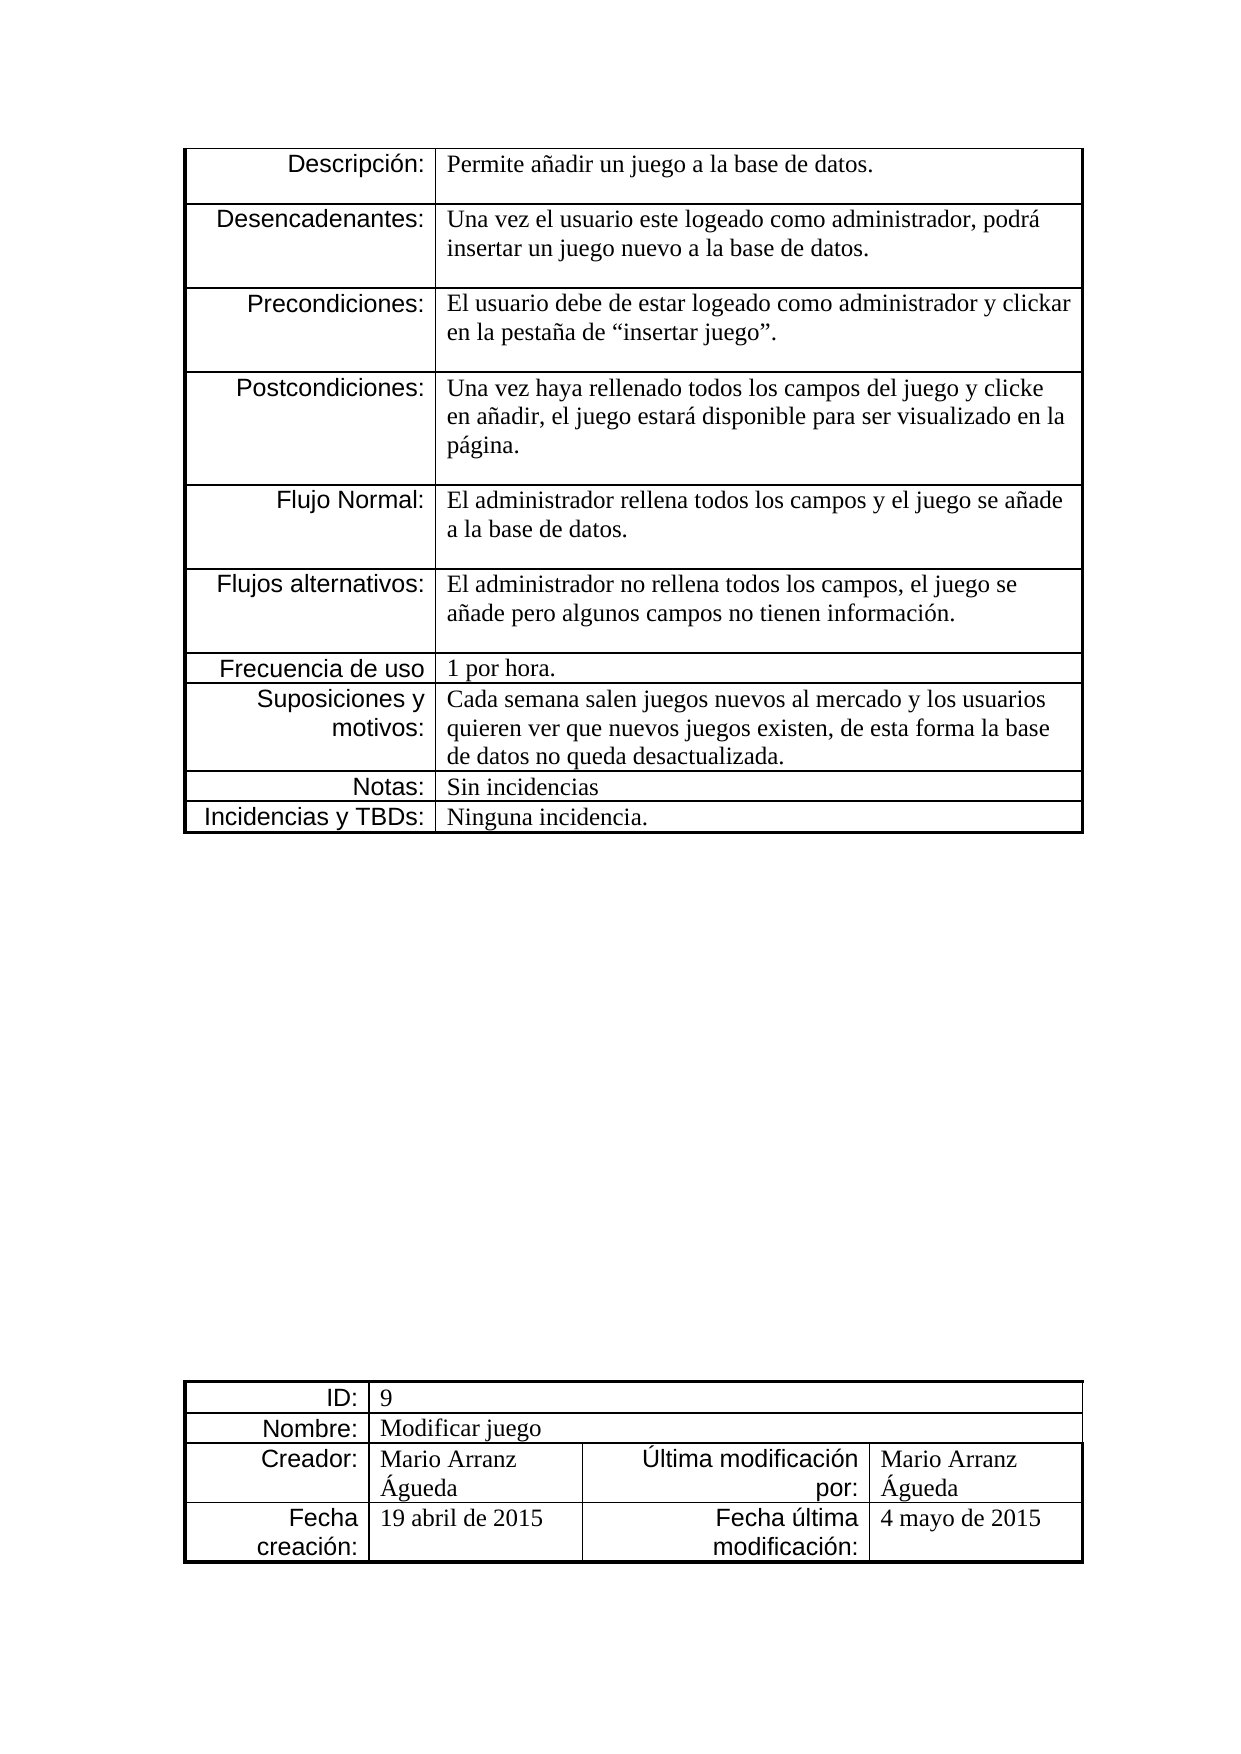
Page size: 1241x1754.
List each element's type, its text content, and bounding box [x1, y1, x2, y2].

table_cell Permite añadir un juego a la base de datos. [436, 149, 1081, 203]
table_header ID: [187, 1383, 368, 1412]
table_cell Flujo Normal: [187, 486, 435, 568]
table_cell El usuario debe de estar logeado como administrador y clickar en la pestaña de “insertar juego”. [436, 289, 1081, 371]
table_cell Creador: [187, 1444, 368, 1501]
table_cell Precondiciones: [187, 289, 435, 371]
table_cell Notas: [187, 772, 435, 800]
table_cell Suposiciones y motivos: [187, 684, 435, 770]
table_cell Última modificación por: [583, 1444, 869, 1501]
table_cell Frecuencia de uso [187, 654, 435, 682]
table_cell 4 mayo de 2015 [870, 1503, 1081, 1560]
table_cell Cada semana salen juegos nuevos al mercado y los usuarios quieren ver que nuevos juegos existen, de esta forma la base de datos no queda desactualizada. [436, 684, 1081, 770]
table_cell Una vez haya rellenado todos los campos del juego y clicke en añadir, el juego estará disponible para ser visualizado en la página. [436, 373, 1081, 484]
table_cell Modificar juego [370, 1414, 1082, 1442]
table_cell Postcondiciones: [187, 373, 435, 484]
table_cell Mario Arranz Águeda [370, 1444, 582, 1501]
table_cell 1 por hora. [436, 654, 1081, 682]
table_cell Flujos alternativos: [187, 570, 435, 652]
table_cell Nombre: [187, 1414, 368, 1442]
table_cell El administrador no rellena todos los campos, el juego se añade pero algunos campos no tienen información. [436, 570, 1081, 652]
table_cell Fecha última modificación: [583, 1503, 869, 1560]
table_cell Fecha creación: [187, 1503, 368, 1560]
table_cell Ninguna incidencia. [436, 802, 1081, 831]
table_cell Incidencias y TBDs: [187, 802, 435, 831]
table_cell El administrador rellena todos los campos y el juego se añade a la base de datos. [436, 486, 1081, 568]
table_cell Mario Arranz Águeda [870, 1444, 1081, 1501]
table_cell 19 abril de 2015 [370, 1503, 582, 1560]
table_cell Sin incidencias [436, 772, 1081, 800]
table_cell Una vez el usuario este logeado como administrador, podrá insertar un juego nuevo a la base de datos. [436, 205, 1081, 287]
table_cell Desencadenantes: [187, 205, 435, 287]
table_header 9 [370, 1383, 1082, 1412]
table_cell Descripción: [187, 149, 435, 203]
